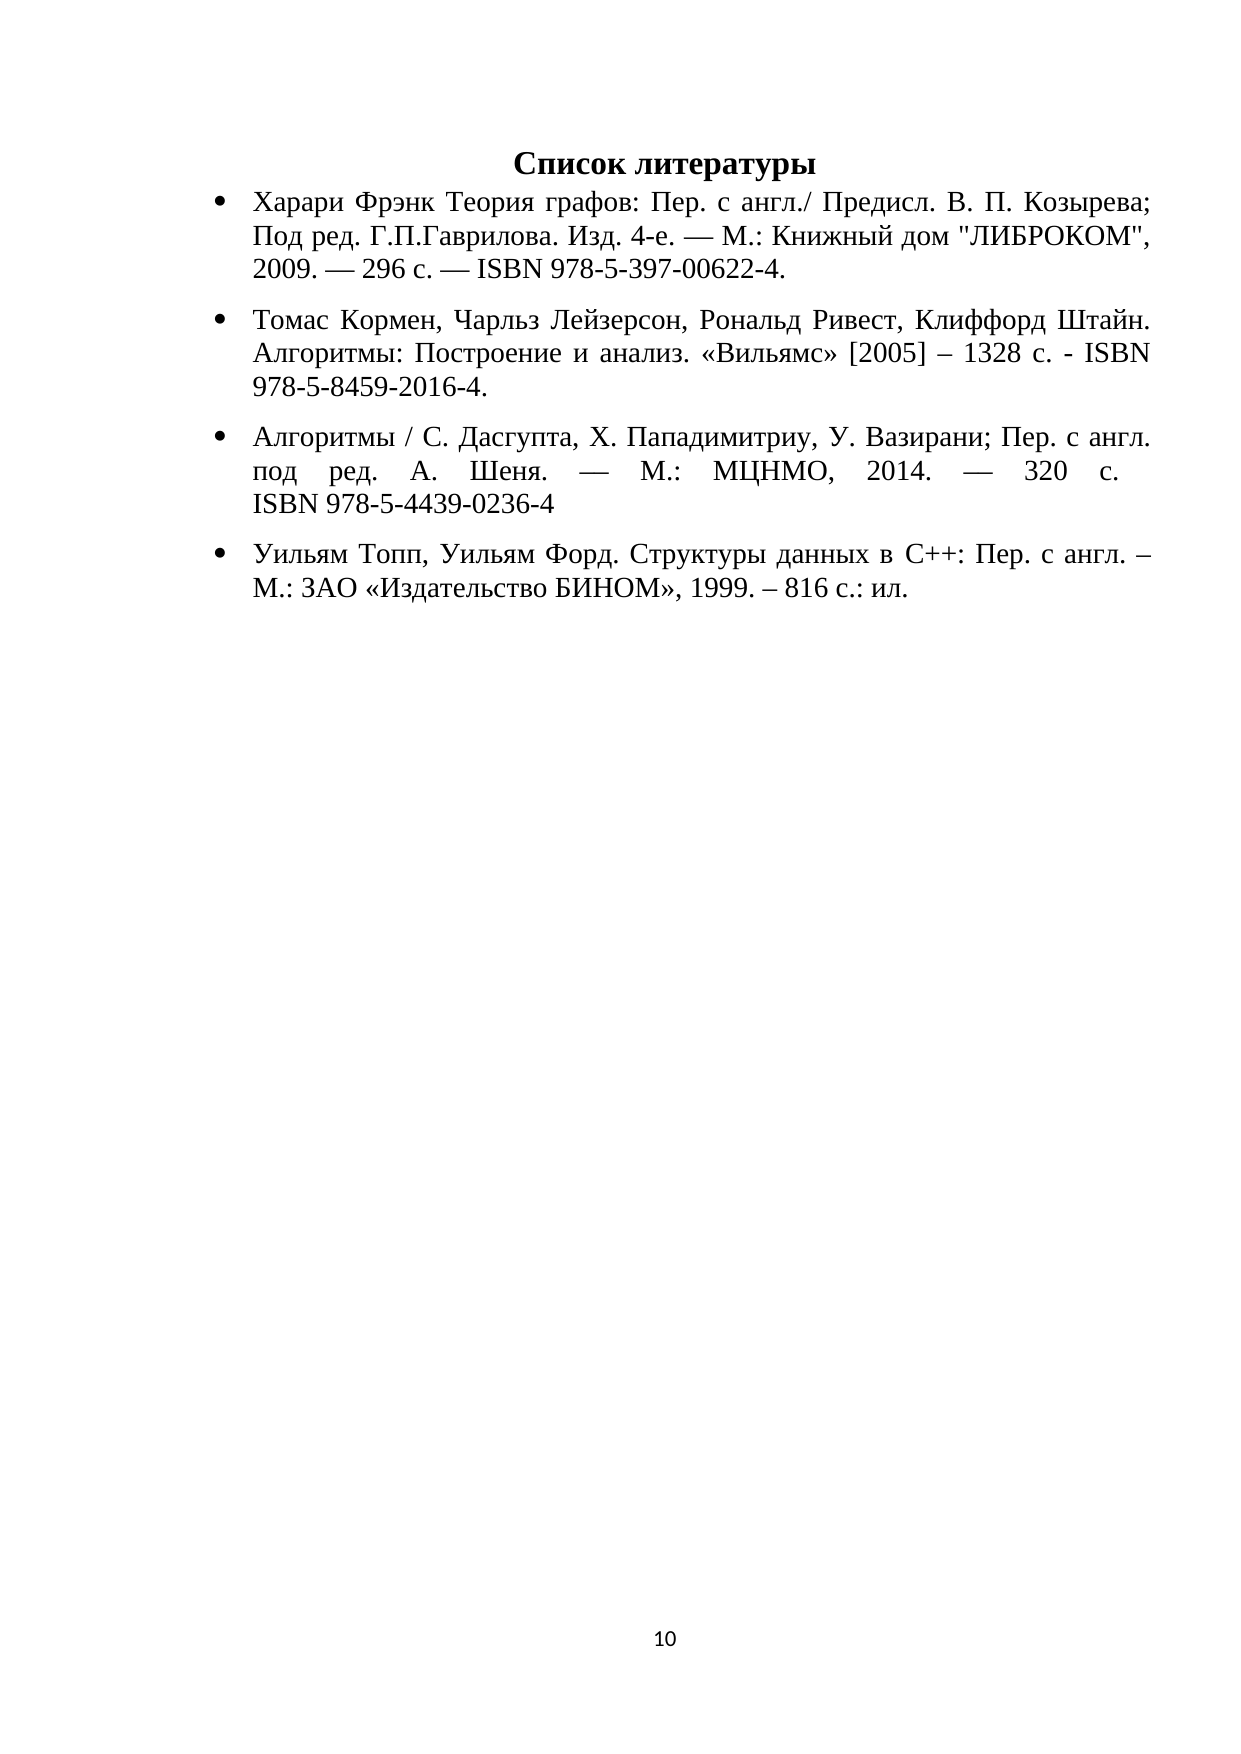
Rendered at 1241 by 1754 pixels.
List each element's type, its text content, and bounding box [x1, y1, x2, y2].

list Харари Фрэнк Теория графов: Пер. с англ./ Предисл. В. П. Козырева; Под ред. Г.П.Гаврилова. Изд. 4-е. — М.: Книжный дом "ЛИБРОКОМ", 2009. — 296 с. — ISBN 978-5-397-00622-4. [215, 184, 1152, 285]
subtitle Список литературы [177, 143, 1152, 181]
list Уильям Топп, Уильям Форд. Структуры данных в C++: Пер. с англ. – М.: ЗАО «Издательство БИНОМ», 1999. – 816 с.: ил. [215, 537, 1152, 604]
list Алгоритмы / С. Дасгупта, Х. Пападимитриу, У. Вазирани; Пер. с англ. под ред. А. Шеня. –– М.: МЦНМО, 2014. –– 320 с. ISBN 978-5-4439-0236-4 [215, 419, 1152, 520]
list Томас Кормен, Чарльз Лейзерсон, Рональд Ривест, Клиффорд Штайн. Алгоритмы: Построение и анализ. «Вильямс» [2005] – 1328 с. - ISBN 978-5-8459-2016-4. [215, 302, 1152, 403]
